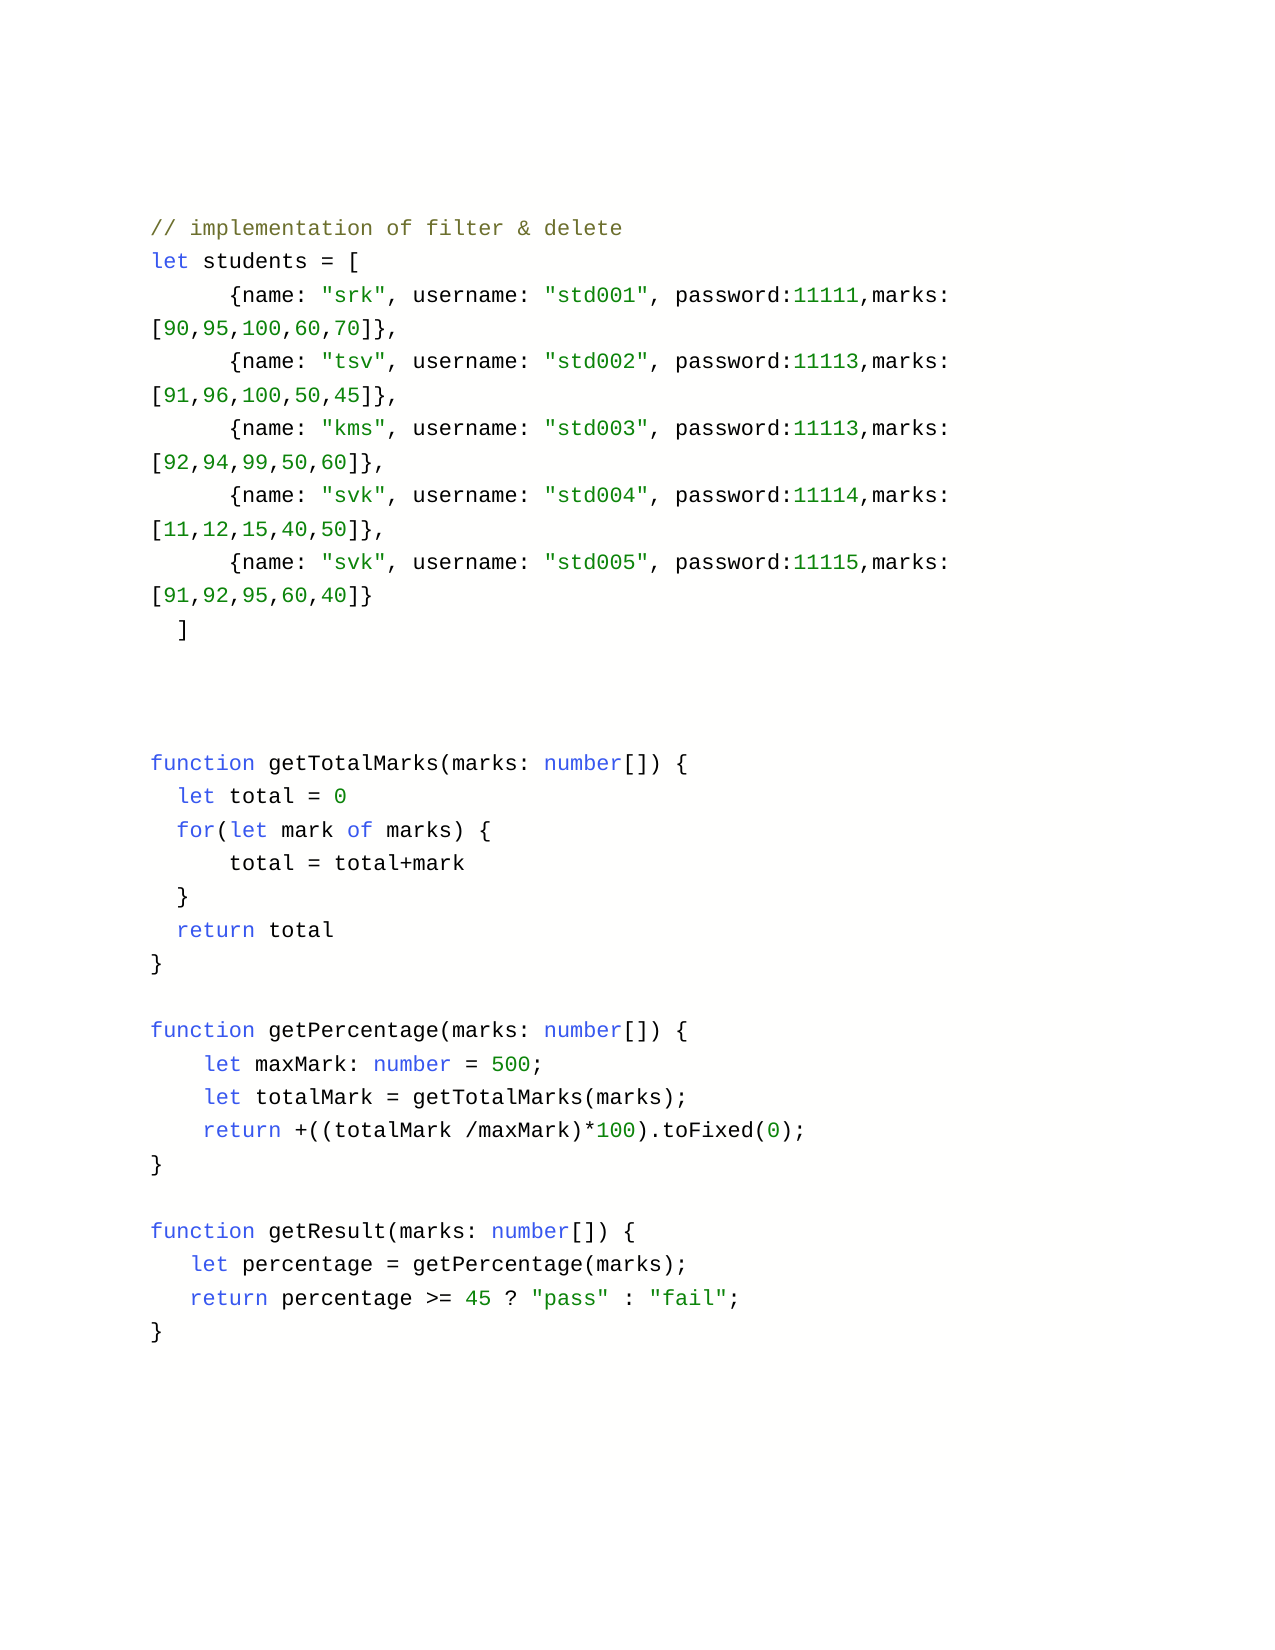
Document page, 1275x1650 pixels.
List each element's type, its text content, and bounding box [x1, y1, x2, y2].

text function getTotalMarks(marks: number[]) { [150, 752, 1125, 777]
text return total [150, 919, 1125, 944]
text } [150, 952, 1125, 977]
text ] [150, 618, 1125, 643]
text for(let mark of marks) { [150, 819, 1125, 843]
text {name: "tsv", username: "std002", password:11113,marks: [91,96,100,50,45]}, [150, 351, 1125, 409]
text {name: "svk", username: "std005", password:11115,marks: [91,92,95,60,40]} [150, 551, 1125, 609]
text return percentage >= 45 ? "pass" : "fail"; [150, 1287, 1125, 1312]
text {name: "srk", username: "std001", password:11111,marks: [90,95,100,60,70]}, [150, 284, 1125, 342]
text } [150, 1153, 1125, 1178]
text {name: "kms", username: "std003", password:11113,marks: [92,94,99,50,60]}, [150, 417, 1125, 476]
text let maxMark: number = 500; [150, 1053, 1125, 1078]
text function getResult(marks: number[]) { [150, 1220, 1125, 1245]
text total = total+mark [150, 852, 1125, 877]
text function getPercentage(marks: number[]) { [150, 1019, 1125, 1044]
text } [150, 886, 1125, 910]
text let students = [ [150, 250, 1125, 275]
text return +((totalMark /maxMark)*100).toFixed(0); [150, 1120, 1125, 1144]
text } [150, 1320, 1125, 1345]
text {name: "svk", username: "std004", password:11114,marks: [11,12,15,40,50]}, [150, 484, 1125, 543]
text // implementation of filter & delete [150, 217, 1125, 242]
text let total = 0 [150, 785, 1125, 810]
text let totalMark = getTotalMarks(marks); [150, 1086, 1125, 1111]
text let percentage = getPercentage(marks); [150, 1253, 1125, 1278]
